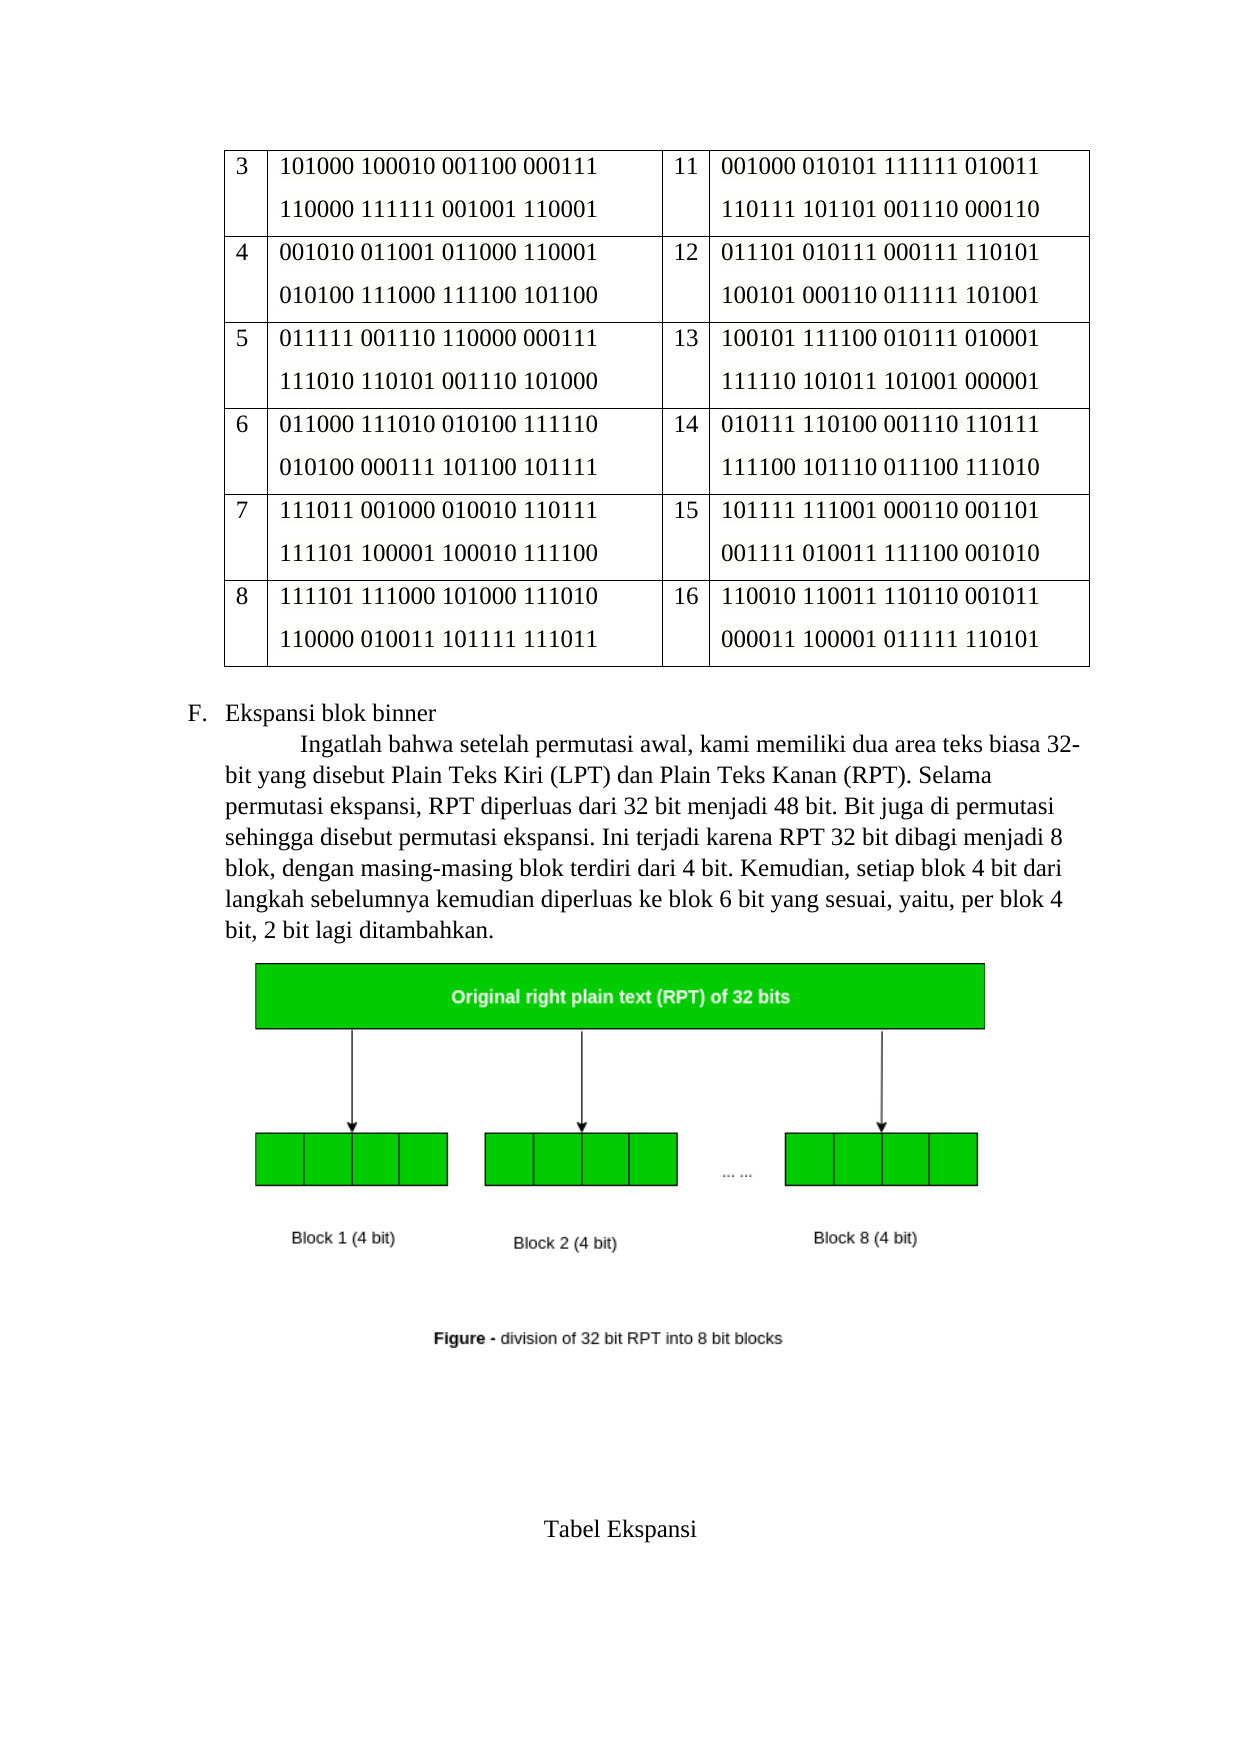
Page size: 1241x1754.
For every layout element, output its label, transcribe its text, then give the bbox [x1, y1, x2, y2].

table_cell 14 [663, 409, 709, 494]
table_cell 100101 111100 010111 010001 111110 101011 101001 000001 [710, 323, 1089, 408]
table_cell 3 [225, 151, 267, 236]
table_cell 5 [225, 323, 267, 408]
table_cell 4 [225, 237, 267, 322]
table_cell 6 [225, 409, 267, 494]
table_cell 011000 111010 010100 111110 010100 000111 101100 101111 [268, 409, 662, 494]
table_cell 001010 011001 011000 110001 010100 111000 111100 101100 [268, 237, 662, 322]
list Ingatlah bahwa setelah permutasi awal, kami memiliki dua area teks biasa 32-bit yang disebut Plain Teks Kiri (LPT) dan Plain Teks Kanan (RPT). Selama permutasi ekspansi, RPT diperluas dari 32 bit menjadi 48 bit. Bit juga di permutasi sehingga disebut permutasi ekspansi. Ini terjadi karena RPT 32 bit dibagi menjadi 8 blok, dengan masing-masing blok terdiri dari 4 bit. Kemudian, setiap blok 4 bit dari langkah sebelumnya kemudian diperluas ke blok 6 bit yang sesuai, yaitu, per blok 4 bit, 2 bit lagi ditambahkan. [225, 729, 1090, 944]
table_cell 12 [663, 237, 709, 322]
table_cell 011111 001110 110000 000111 111010 110101 001110 101000 [268, 323, 662, 408]
table_cell 7 [225, 495, 267, 580]
list Ekspansi blok binner [187, 698, 1090, 727]
table_cell 111011 001000 010010 110111 111101 100001 100010 111100 [268, 495, 662, 580]
table_cell 001000 010101 111111 010011 110111 101101 001110 000110 [710, 151, 1089, 236]
table_cell 15 [663, 495, 709, 580]
table_cell 010111 110100 001110 110111 111100 101110 011100 111010 [710, 409, 1089, 494]
table_cell 110010 110011 110110 001011 000011 100001 011111 110101 [710, 581, 1089, 666]
table_cell 111101 111000 101000 111010 110000 010011 101111 111011 [268, 581, 662, 666]
table_cell 011101 010111 000111 110101 100101 000110 011111 101001 [710, 237, 1089, 322]
table_cell 11 [663, 151, 709, 236]
text Tabel Ekspansi [150, 1514, 1090, 1542]
table_cell 8 [225, 581, 267, 666]
picture [255, 963, 985, 1352]
table_cell 16 [663, 581, 709, 666]
table_cell 101000 100010 001100 000111 110000 111111 001001 110001 [268, 151, 662, 236]
table_cell 101111 111001 000110 001101 001111 010011 111100 001010 [710, 495, 1089, 580]
table_cell 13 [663, 323, 709, 408]
